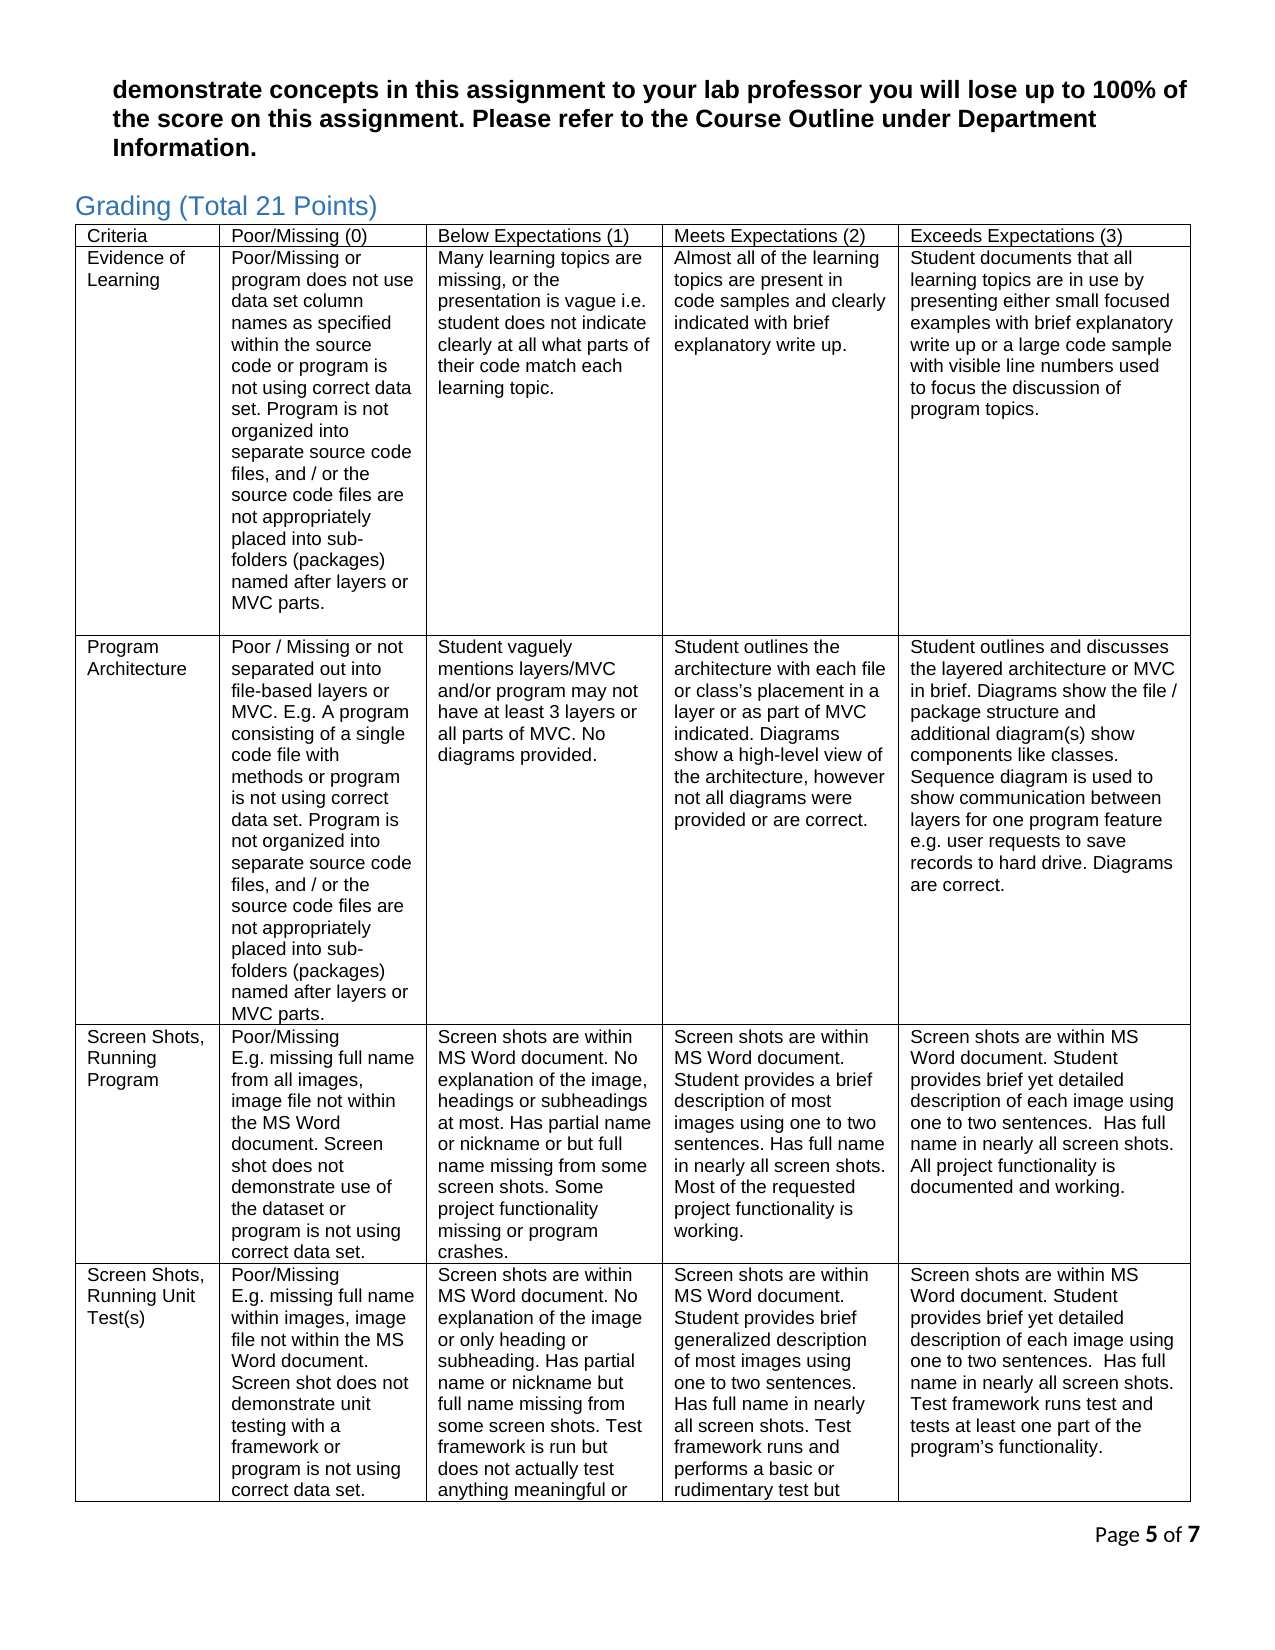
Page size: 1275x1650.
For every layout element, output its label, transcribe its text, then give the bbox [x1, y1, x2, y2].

table_header Meets Expectations (2) [663, 225, 898, 246]
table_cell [220, 1264, 426, 1501]
table_cell Student outlines the architecture with each file or class’s placement in a layer or as part of MVC indicated. Diagrams show a high-level view of the architecture, however not all diagrams were provided or are correct. [663, 636, 898, 1024]
table_cell Student vaguely mentions layers/MVC and/or program may not have at least 3 layers or all parts of MVC. No diagrams provided. [427, 636, 662, 1024]
table_cell Poor / Missing or not separated out into file-based layers or MVC. E.g. A program consisting of a single code file with methods or program is not using correct data set. Program is not organized into separate source code files, and / or the source code files are not appropriately placed into sub-folders (packages) named after layers or MVC parts. [220, 636, 426, 1024]
table_header Criteria [76, 225, 219, 246]
table_cell Poor/Missing E.g. missing full name from all images, image file not within the MS Word document. Screen shot does not demonstrate use of the dataset or program is not using correct data set. [220, 1025, 426, 1263]
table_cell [427, 1264, 662, 1501]
table_cell Evidence of Learning [76, 247, 219, 635]
table_cell Screen shots are within MS Word document. Student provides brief yet detailed description of each image using one to two sentences. Has full name in nearly all screen shots. All project functionality is documented and working. [899, 1025, 1190, 1263]
table_cell Student outlines and discusses the layered architecture or MVC in brief. Diagrams show the file / package structure and additional diagram(s) show components like classes. Sequence diagram is used to show communication between layers for one program feature e.g. user requests to save records to hard drive. Diagrams are correct. [899, 636, 1190, 1024]
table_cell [663, 1264, 898, 1501]
subtitle Grading (Total 21 Points) [75, 190, 1200, 221]
table_cell Student documents that all learning topics are in use by presenting either small focused examples with brief explanatory write up or a large code sample with visible line numbers used to focus the discussion of program topics. [899, 247, 1190, 635]
table_cell Poor/Missing or program does not use data set column names as specified within the source code or program is not using correct data set. Program is not organized into separate source code files, and / or the source code files are not appropriately placed into sub-folders (packages) named after layers or MVC parts. [220, 247, 426, 635]
table_cell Screen shots are within MS Word document. No explanation of the image, headings or subheadings at most. Has partial name or nickname or but full name missing from some screen shots. Some project functionality missing or program crashes. [427, 1025, 662, 1263]
table_cell Screen shots are within MS Word document. Student provides a brief description of most images using one to two sentences. Has full name in nearly all screen shots. Most of the requested project functionality is working. [663, 1025, 898, 1263]
table_header Below Expectations (1) [427, 225, 662, 246]
table_cell Many learning topics are missing, or the presentation is vague i.e. student does not indicate clearly at all what parts of their code match each learning topic. [427, 247, 662, 635]
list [75, 75, 1200, 161]
table_cell Program Architecture [76, 636, 219, 1024]
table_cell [899, 1264, 1190, 1501]
table_cell Screen Shots, Running Program [76, 1025, 219, 1263]
table_header Poor/Missing (0) [220, 225, 426, 246]
table_cell Almost all of the learning topics are present in code samples and clearly indicated with brief explanatory write up. [663, 247, 898, 635]
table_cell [76, 1264, 219, 1501]
table_header Exceeds Expectations (3) [899, 225, 1190, 246]
